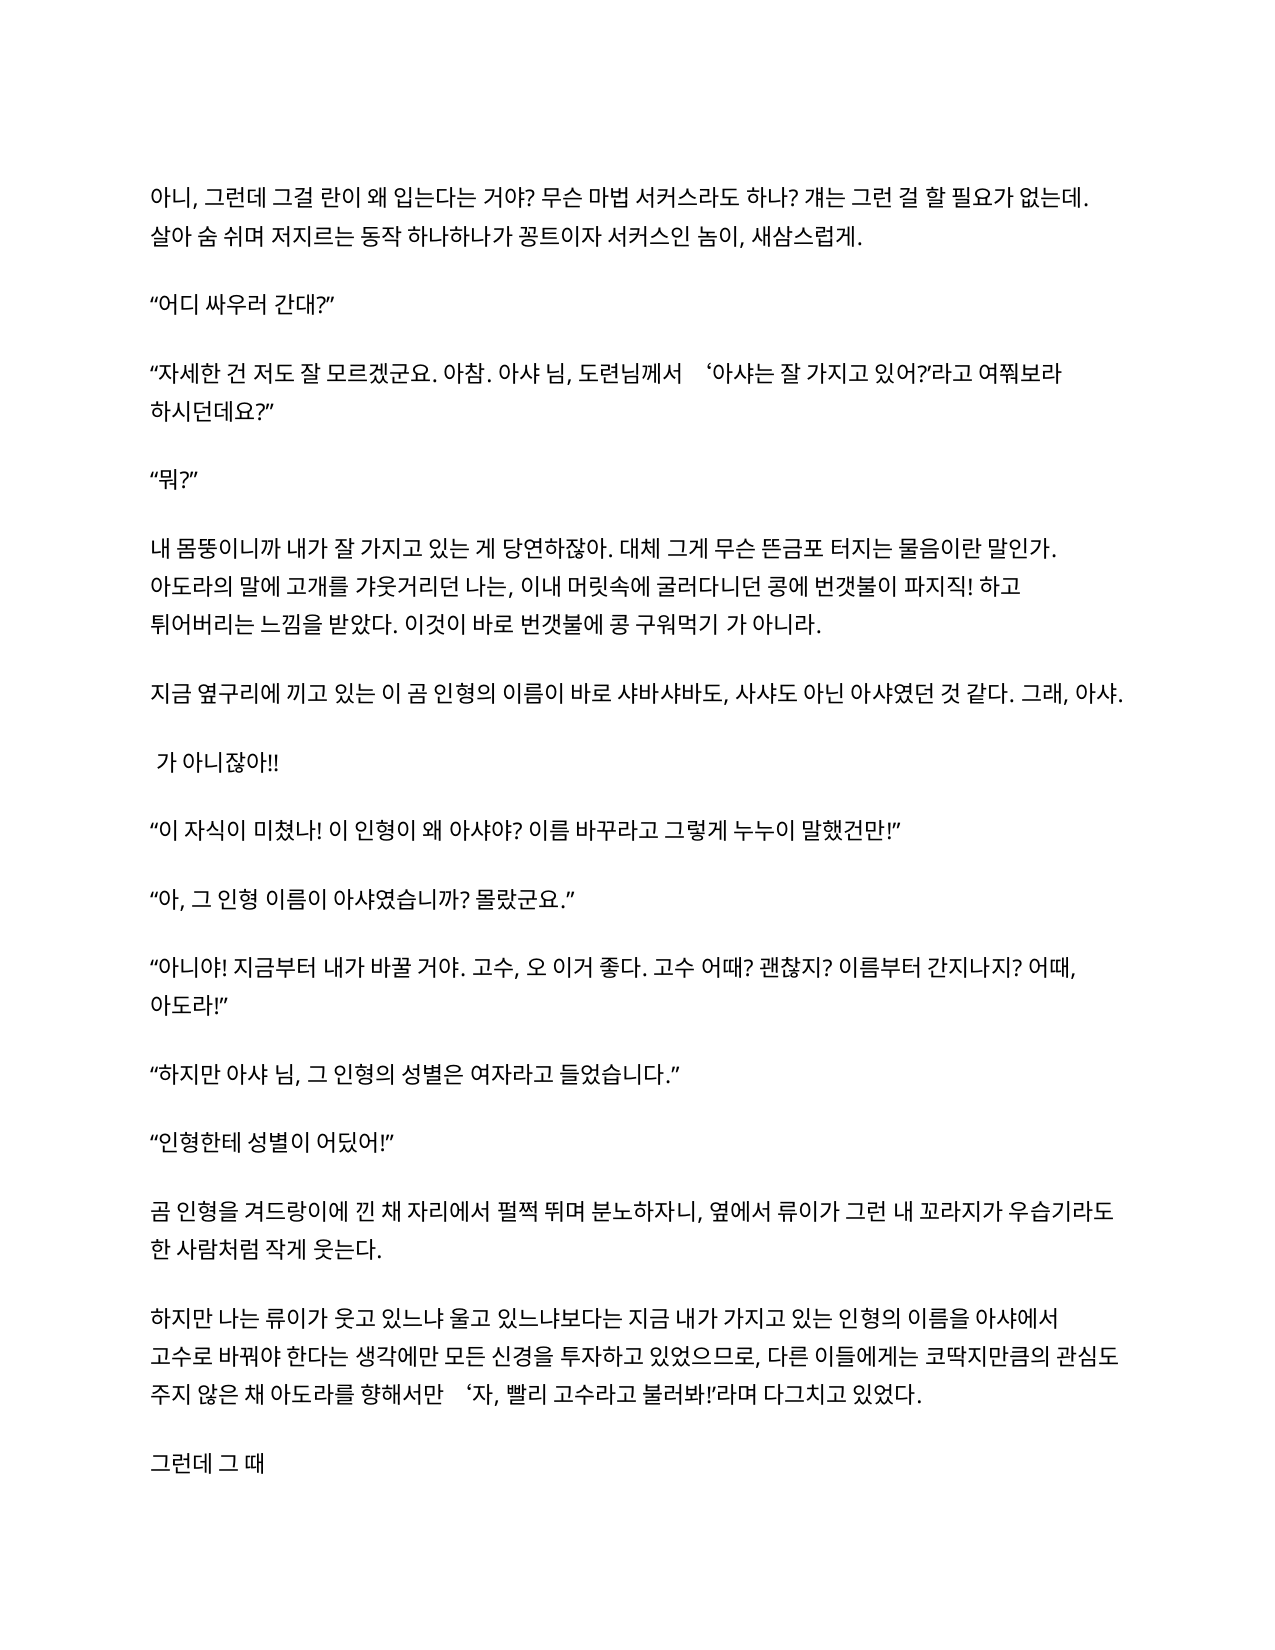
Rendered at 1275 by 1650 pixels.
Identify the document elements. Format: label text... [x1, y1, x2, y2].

text 그런데 그 때 [150, 1446, 1125, 1479]
text 아니, 그런데 그걸 란이 왜 입는다는 거야? 무슨 마법 서커스라도 하나? 걔는 그런 걸 할 필요가 없는데. 살아 숨 쉬며 저지르는 동작 하나하나가 꽁트이자 서커스인 놈이, 새삼스럽게. [150, 180, 1125, 252]
text 지금 옆구리에 끼고 있는 이 곰 인형의 이름이 바로 샤바샤바도, 사샤도 아닌 아샤였던 것 같다. 그래, 아샤. [150, 676, 1125, 709]
text “인형한테 성별이 어딨어!” [150, 1125, 1125, 1159]
text 내 몸뚱이니까 내가 잘 가지고 있는 게 당연하잖아. 대체 그게 무슨 뜬금포 터지는 물음이란 말인가. 아도라의 말에 고개를 갸웃거리던 나는, 이내 머릿속에 굴러다니던 콩에 번갯불이 파지직! 하고 튀어버리는 느낌을 받았다. 이것이 바로 번갯불에 콩 구워먹기 가 아니라. [150, 531, 1125, 641]
text “뭐?” [150, 462, 1125, 496]
text “자세한 건 저도 잘 모르겠군요. 아참. 아샤 님, 도련님께서 ‘아샤는 잘 가지고 있어?’라고 여쭤보라 하시던데요?” [150, 356, 1125, 427]
text “어디 싸우러 간대?” [150, 287, 1125, 320]
text “아니야! 지금부터 내가 바꿀 거야. 고수, 오 이거 좋다. 고수 어때? 괜찮지? 이름부터 간지나지? 어때, 아도라!” [150, 950, 1125, 1022]
text “아, 그 인형 이름이 아샤였습니까? 몰랐군요.” [150, 881, 1125, 915]
text 가 아니잖아!! [150, 744, 1125, 778]
text 곰 인형을 겨드랑이에 낀 채 자리에서 펄쩍 뛰며 분노하자니, 옆에서 류이가 그런 내 꼬라지가 우습기라도 한 사람처럼 작게 웃는다. [150, 1194, 1125, 1265]
text “하지만 아샤 님, 그 인형의 성별은 여자라고 들었습니다.” [150, 1057, 1125, 1090]
text “이 자식이 미쳤나! 이 인형이 왜 아샤야? 이름 바꾸라고 그렇게 누누이 말했건만!” [150, 813, 1125, 846]
text 하지만 나는 류이가 웃고 있느냐 울고 있느냐보다는 지금 내가 가지고 있는 인형의 이름을 아샤에서 고수로 바꿔야 한다는 생각에만 모든 신경을 투자하고 있었으므로, 다른 이들에게는 코딱지만큼의 관심도 주지 않은 채 아도라를 향해서만 ‘자, 빨리 고수라고 불러봐!’라며 다그치고 있었다. [150, 1301, 1125, 1410]
